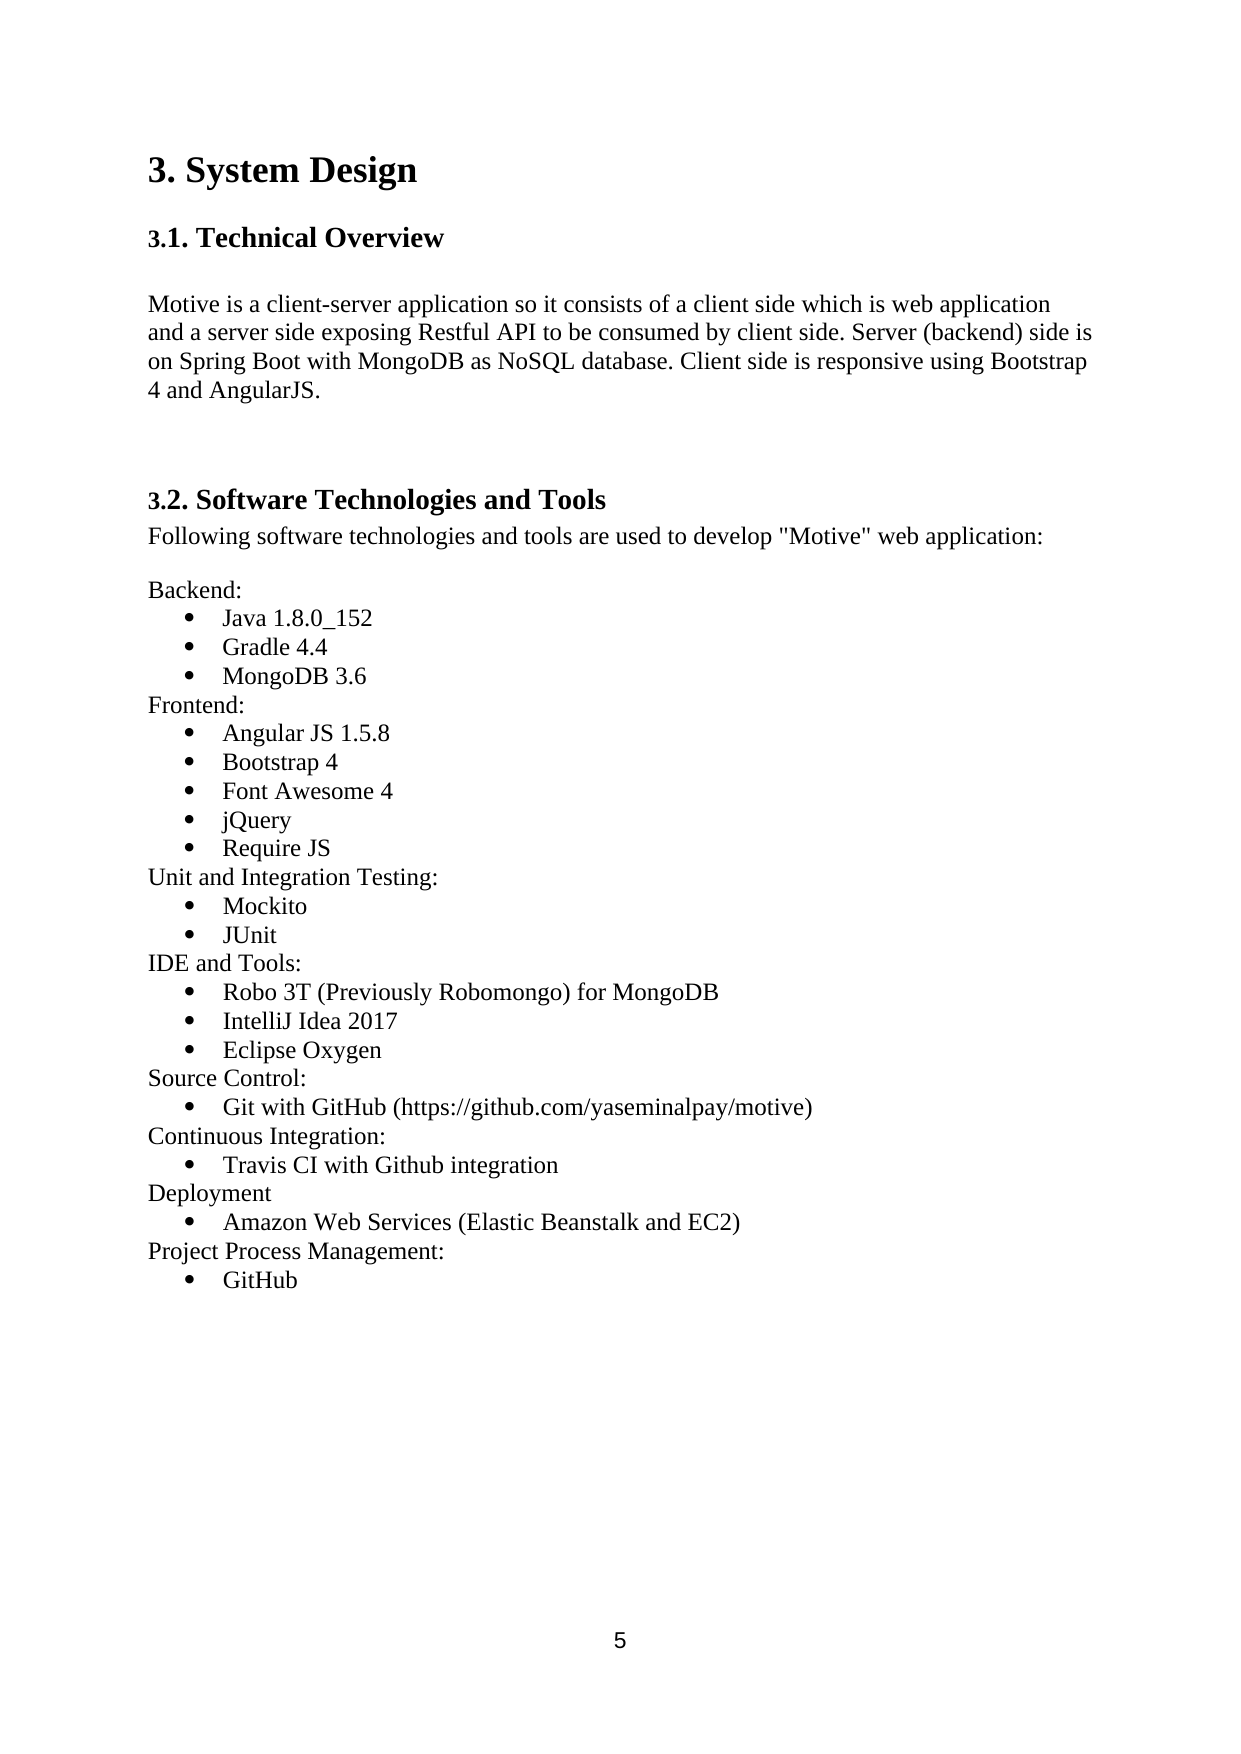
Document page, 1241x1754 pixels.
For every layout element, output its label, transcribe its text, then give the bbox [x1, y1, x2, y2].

list GitHub [185, 1265, 1093, 1293]
list Robo 3T (Previously Robomongo) for MongoDB [185, 977, 1093, 1006]
text Deployment [148, 1178, 1093, 1207]
list Git with GitHub (https://github.com/yaseminalpay/motive) [185, 1092, 1093, 1121]
list Eclipse Oxygen [185, 1035, 1093, 1063]
list Mockito [185, 891, 1093, 920]
text Continuous Integration: [148, 1121, 1093, 1150]
subtitle 3.1. Technical Overview [148, 220, 1093, 253]
text Backend: [148, 575, 1093, 603]
text IDE and Tools: [148, 948, 1093, 977]
list Font Awesome 4 [185, 776, 1093, 805]
text Unit and Integration Testing: [148, 862, 1093, 891]
list Angular JS 1.5.8 [185, 718, 1093, 747]
list Java 1.8.0_152 [185, 603, 1093, 632]
list Amazon Web Services (Elastic Beanstalk and EC2) [185, 1207, 1093, 1236]
list JUnit [185, 920, 1093, 948]
text Project Process Management: [148, 1236, 1093, 1265]
list Travis CI with Github integration [185, 1150, 1093, 1178]
list IntelliJ Idea 2017 [185, 1006, 1093, 1035]
text Following software technologies and tools are used to develop "Motive" web application: [148, 521, 1093, 550]
list Bootstrap 4 [185, 747, 1093, 776]
subtitle System Design [148, 148, 1093, 191]
list jQuery [185, 805, 1093, 833]
text Motive is a client-server application so it consists of a client side which is web application and a server side exposing Restful API to be consumed by client side. Server (backend) side is on Spring Boot with MongoDB as NoSQL database. Client side is responsive using Bootstrap 4 and AngularJS. [148, 289, 1093, 404]
list Require JS [185, 833, 1093, 862]
text Source Control: [148, 1063, 1093, 1092]
list MongoDB 3.6 [185, 661, 1093, 690]
list Gradle 4.4 [185, 632, 1093, 661]
text Frontend: [148, 690, 1093, 718]
subtitle 3.2. Software Technologies and Tools [148, 482, 1093, 516]
